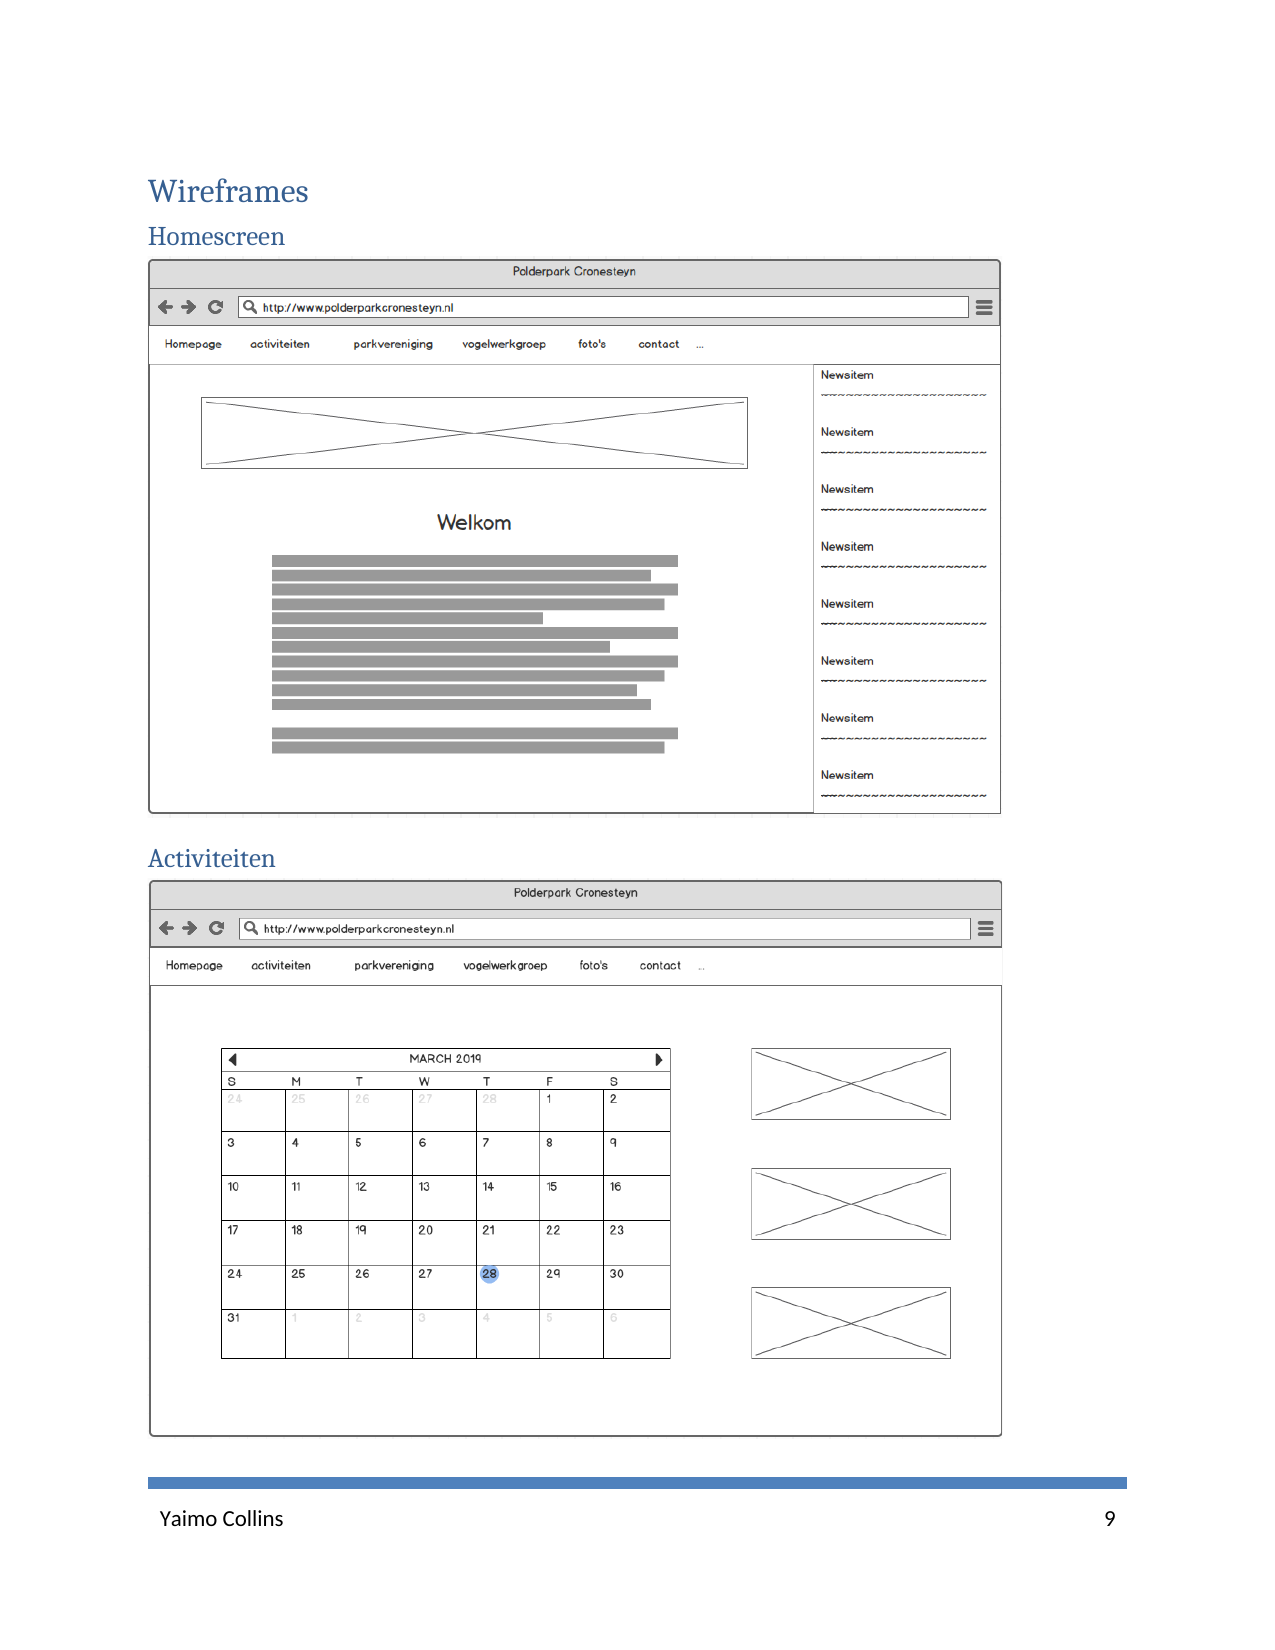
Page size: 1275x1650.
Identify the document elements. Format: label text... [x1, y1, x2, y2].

picture [147, 878, 1003, 1439]
subtitle Wireframes [148, 173, 1127, 211]
subtitle Homescreen [148, 221, 1127, 252]
subtitle Activiteiten [148, 843, 1127, 874]
picture [147, 256, 1003, 818]
